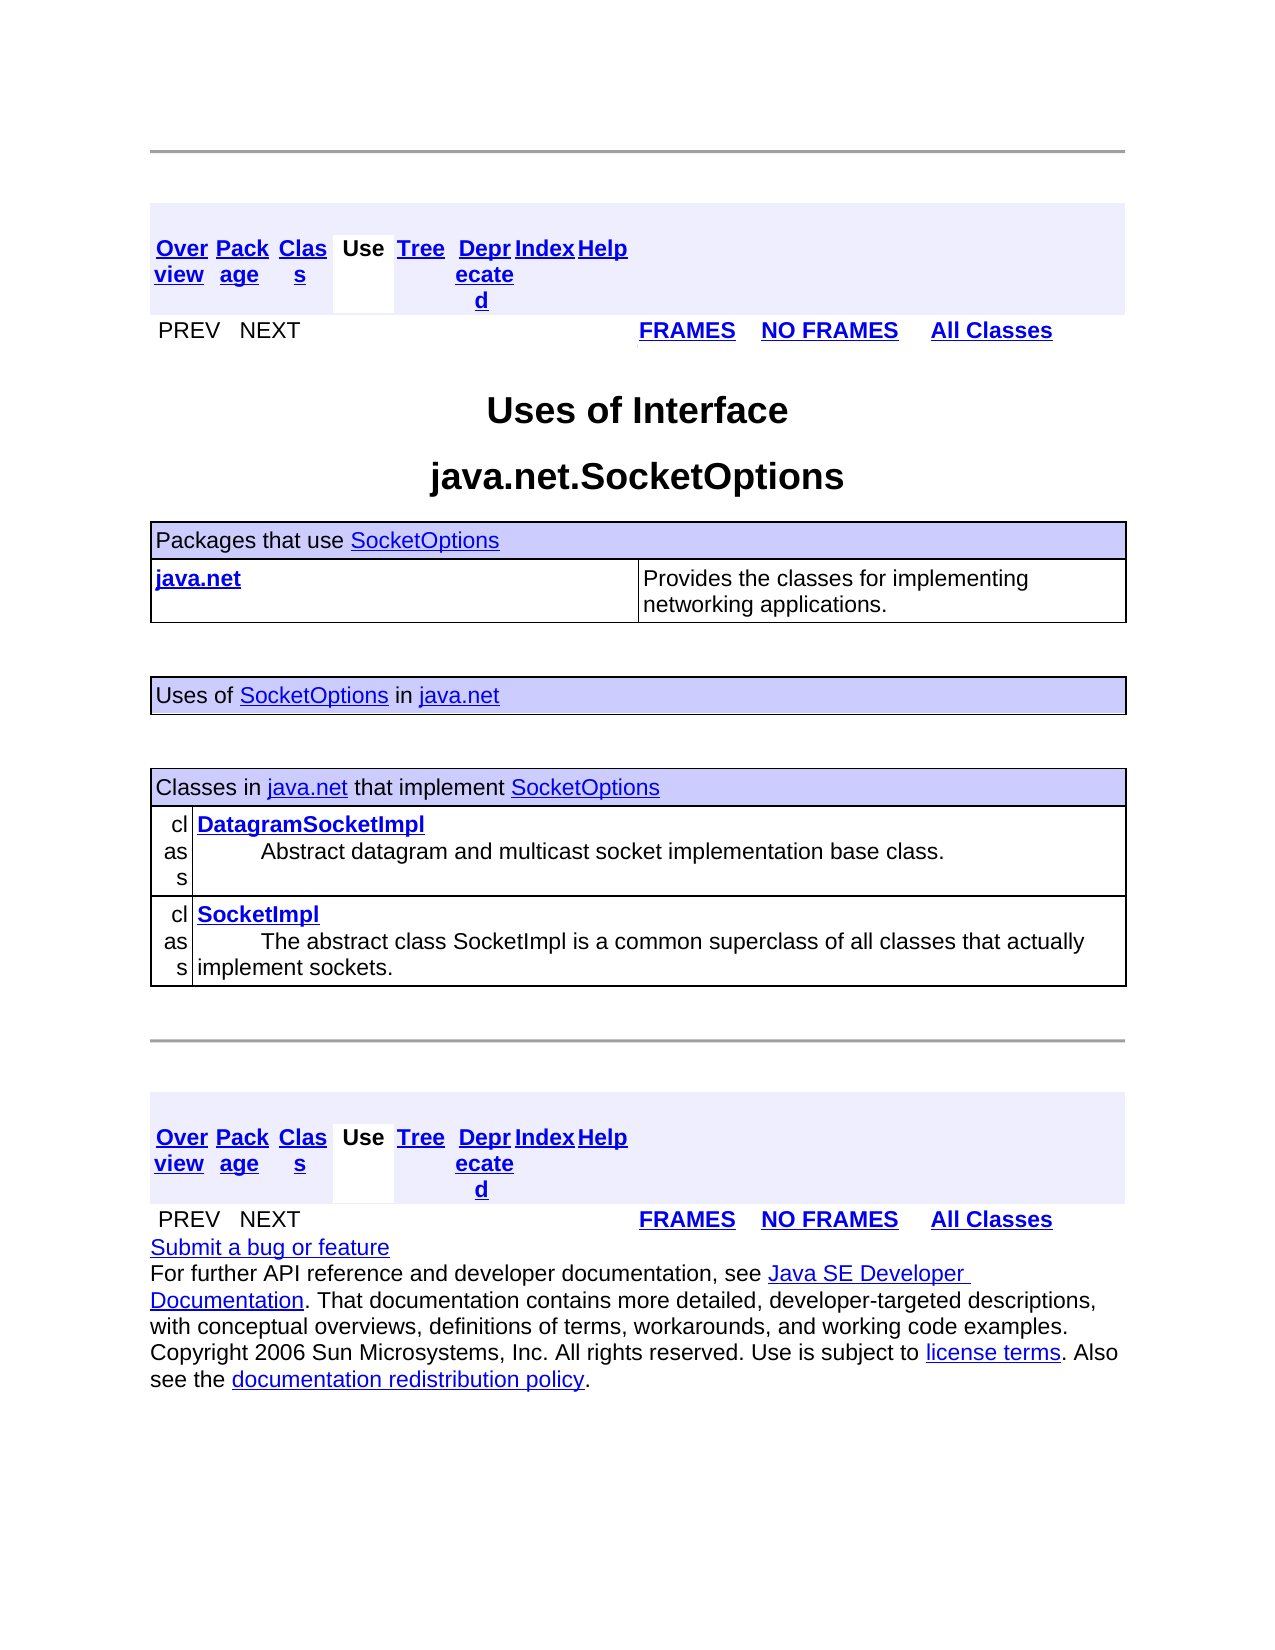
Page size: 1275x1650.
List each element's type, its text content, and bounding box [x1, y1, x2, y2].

table_header [150, 203, 1125, 315]
text For further API reference and developer documentation, see Java SE Developer Documentation. That documentation contains more detailed, developer-targeted descriptions, with conceptual overviews, definitions of terms, workarounds, and working code examples. [150, 1260, 1125, 1339]
table_header Classes in java.net that implement SocketOptions [152, 769, 1125, 805]
table_cell Provides the classes for implementing networking applications. [639, 560, 1125, 622]
table_cell PREV NEXT [150, 1205, 637, 1234]
table_cell class [152, 897, 192, 985]
table_header Uses of SocketOptions in java.net [152, 678, 1125, 713]
table_cell SocketImpl The abstract class SocketImpl is a common superclass of all classes that actually implement sockets. [193, 897, 1125, 985]
table_cell java.net [152, 560, 638, 622]
text Submit a bug or feature [150, 1234, 1125, 1260]
table_header Packages that use SocketOptions [152, 523, 1125, 558]
table_header [150, 1092, 1125, 1204]
table_cell PREV NEXT [150, 315, 637, 345]
table_cell class [152, 807, 192, 895]
text Copyright 2006 Sun Microsystems, Inc. All rights reserved. Use is subject to license terms. Also see the documentation redistribution policy. [150, 1339, 1125, 1392]
table_cell DatagramSocketImpl Abstract datagram and multicast socket implementation base class. [193, 807, 1125, 895]
text Uses of Interface [150, 388, 1125, 431]
text java.net.SocketOptions [150, 454, 1125, 497]
table_cell FRAMES NO FRAMES All Classes [638, 1205, 1125, 1234]
table_cell FRAMES NO FRAMES All Classes [638, 315, 1125, 345]
